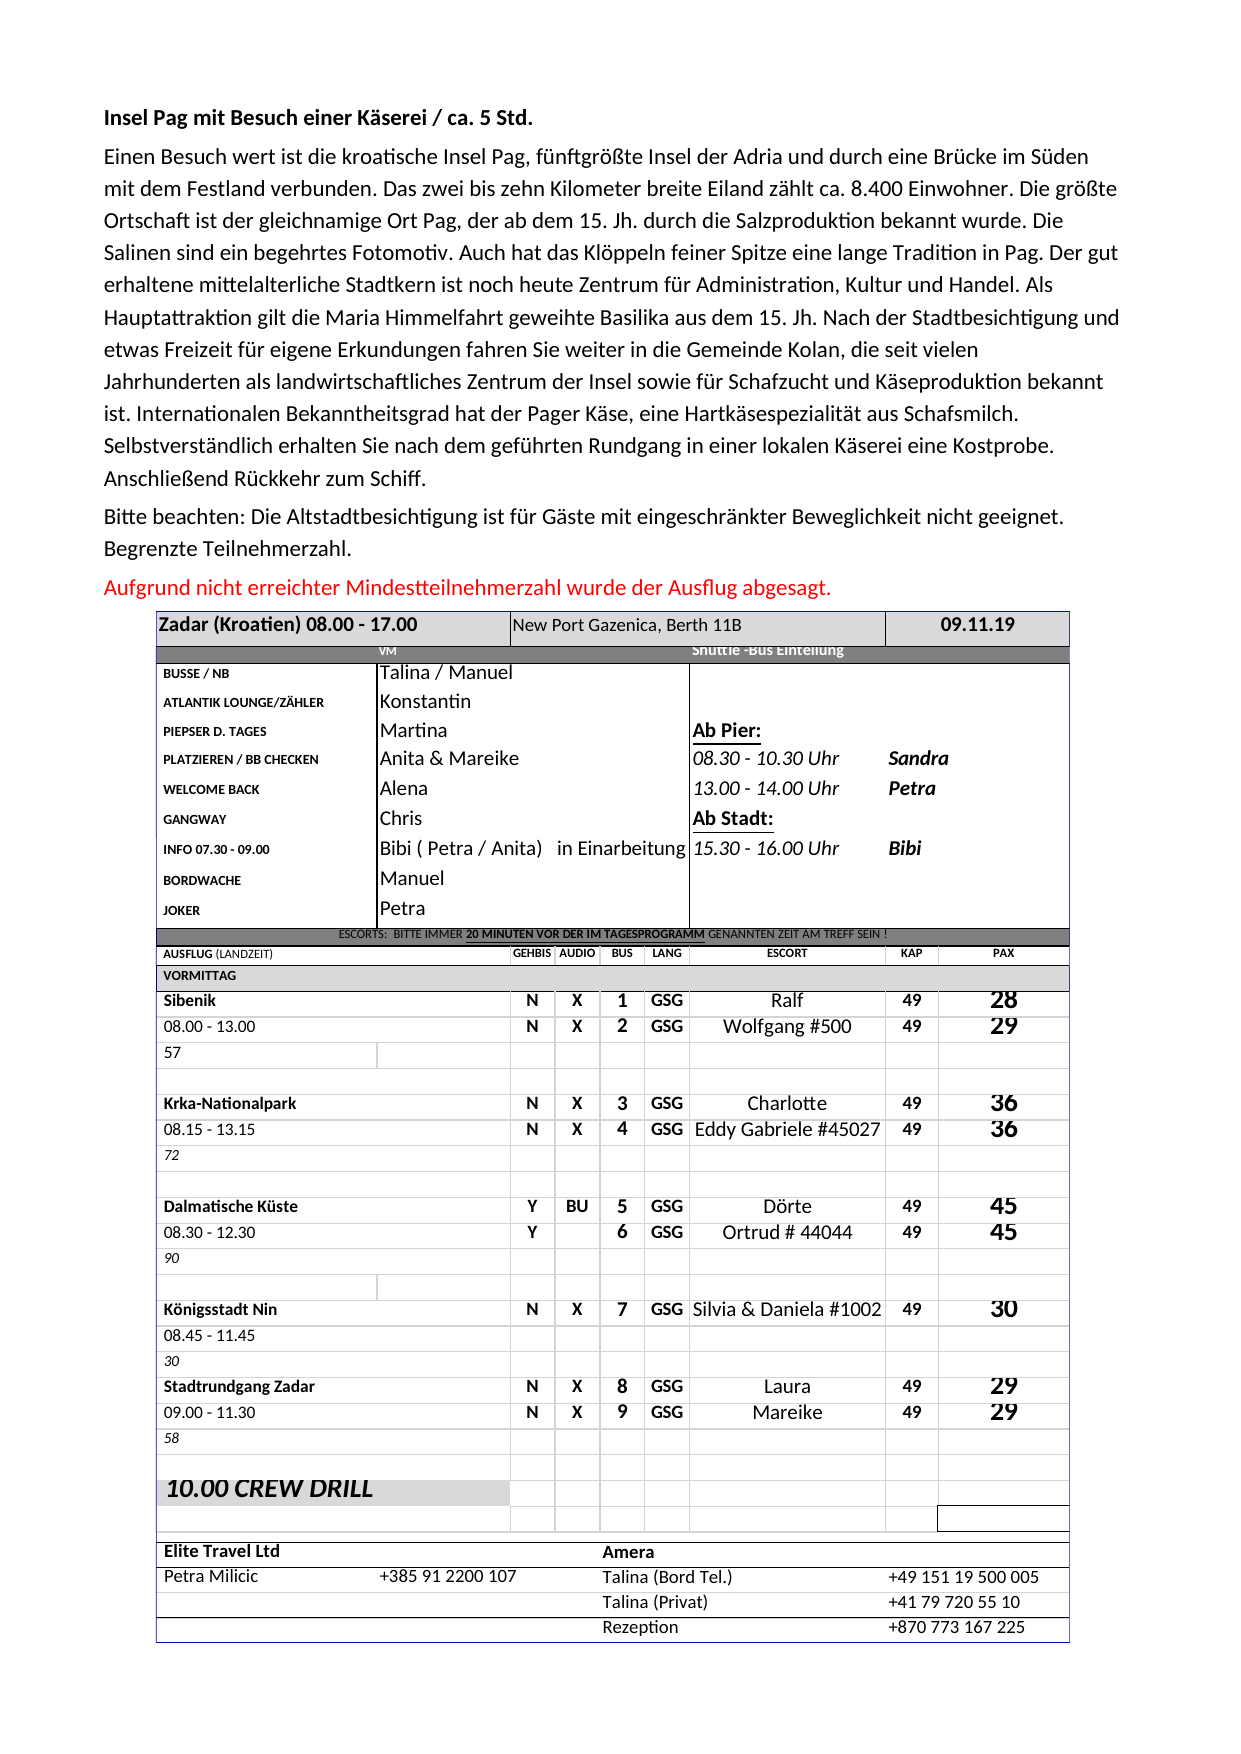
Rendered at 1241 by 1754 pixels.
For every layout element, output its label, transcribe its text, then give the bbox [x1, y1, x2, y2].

text Bitte beachten: Die Altstadtbesichtigung ist für Gäste mit eingeschränkter Beweglichkeit nicht geeignet. Begrenzte Teilnehmerzahl. [103, 502, 1122, 562]
text Insel Pag mit Besuch einer Käserei / ca. 5 Std. [103, 103, 1122, 131]
text Einen Besuch wert ist die kroatische Insel Pag, fünftgrößte Insel der Adria und durch eine Brücke im Süden mit dem Festland verbunden. Das zwei bis zehn Kilometer breite Eiland zählt ca. 8.400 Einwohner. Die größte Ortschaft ist der gleichnamige Ort Pag, der ab dem 15. Jh. durch die Salzproduktion bekannt wurde. Die Salinen sind ein begehrtes Fotomotiv. Auch hat das Klöppeln feiner Spitze eine lange Tradition in Pag. Der gut erhaltene mittelalterliche Stadtkern ist noch heute Zentrum für Administration, Kultur und Handel. Als Hauptattraktion gilt die Maria Himmelfahrt geweihte Basilika aus dem 15. Jh. Nach der Stadtbesichtigung und etwas Freizeit für eigene Erkundungen fahren Sie weiter in die Gemeinde Kolan, die seit vielen Jahrhunderten als landwirtschaftliches Zentrum der Insel sowie für Schafzucht und Käseproduktion bekannt ist. Internationalen Bekanntheitsgrad hat der Pager Käse, eine Hartkäsespezialität aus Schafsmilch. Selbstverständlich erhalten Sie nach dem geführten Rundgang in einer lokalen Käserei eine Kostprobe. Anschließend Rückkehr zum Schiff. [103, 142, 1122, 492]
text Aufgrund nicht erreichter Mindestteilnehmerzahl wurde der Ausflug abgesagt. [103, 573, 1122, 601]
